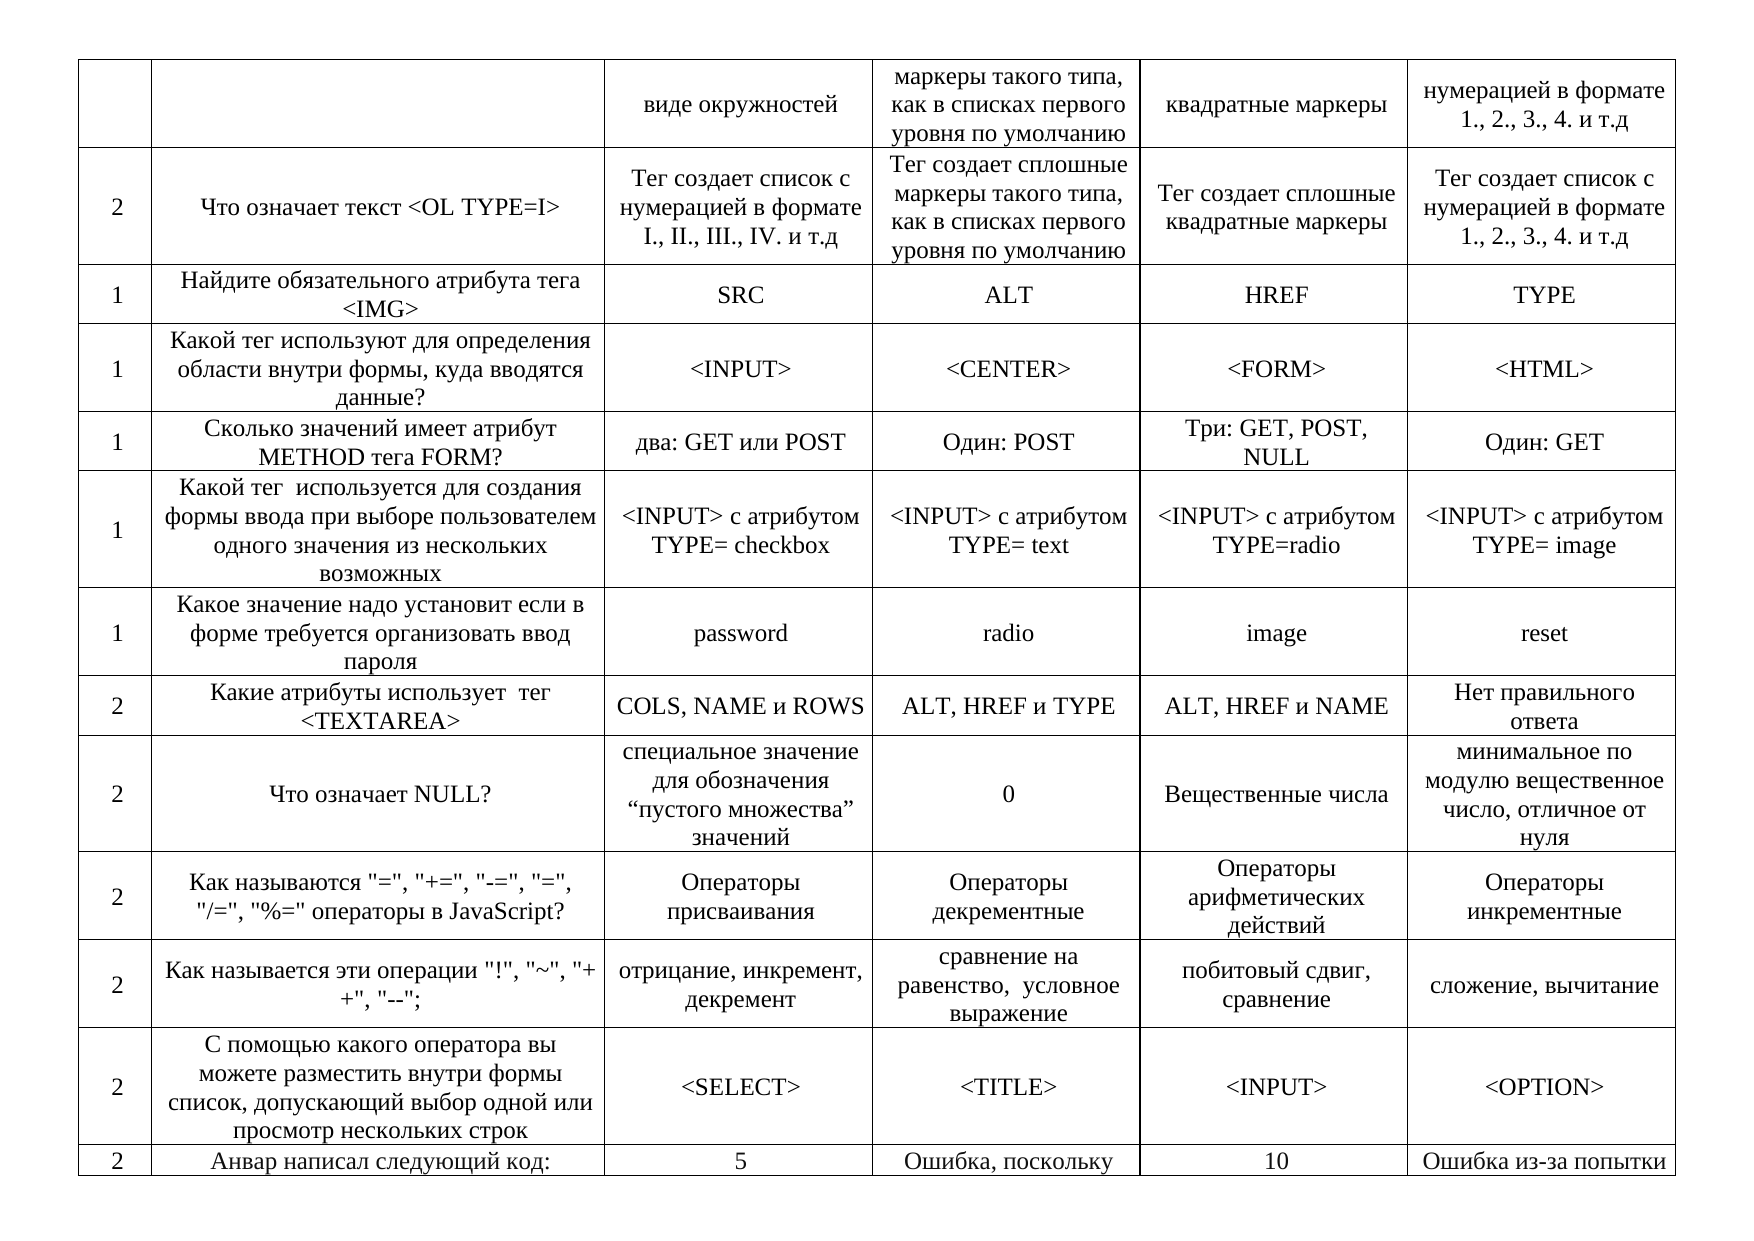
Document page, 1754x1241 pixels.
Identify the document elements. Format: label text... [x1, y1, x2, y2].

table_cell 1 [79, 471, 151, 587]
table_cell Один: GET [1408, 412, 1675, 470]
table_cell сложение, вычитание [1408, 940, 1675, 1027]
table_cell Сколько значений имеет атрибут METHOD тега FORM? [152, 412, 604, 470]
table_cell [605, 60, 872, 147]
table_cell Операторы инкрементные [1408, 852, 1675, 939]
table_cell Какой тег используется для создания формы ввода при выборе пользователем одного значения из нескольких возможных [152, 471, 604, 587]
table_cell Что означает текст <ОL ТYРЕ=I> [152, 148, 604, 264]
table_cell 10 [1141, 1145, 1407, 1174]
table_cell 2 [79, 148, 151, 264]
table_cell побитовый сдвиг, сравнение [1141, 940, 1407, 1027]
table_cell Найдите обязательного атрибута тега <IMG> [152, 265, 604, 323]
table_cell 2 [79, 940, 151, 1027]
table_cell 5 [605, 1145, 872, 1174]
table_cell Операторы арифметических действий [1141, 852, 1407, 939]
table_cell Тег создает список с нумерацией в формате I., II., III., IV. и т.д [605, 148, 872, 264]
table_cell Какое значение надо установит если в форме требуется организовать ввод пароля [152, 588, 604, 675]
table_cell Один: POST [873, 412, 1139, 470]
table_cell 1 [79, 324, 151, 411]
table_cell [873, 60, 1139, 147]
table_cell <HTML> [1408, 324, 1675, 411]
table_cell SRC [605, 265, 872, 323]
table_cell Операторы присваивания [605, 852, 872, 939]
table_cell 1 [79, 412, 151, 470]
table_cell Какие атрибуты использует тег <TEXTAREA> [152, 676, 604, 734]
table_cell Операторы декрементные [873, 852, 1139, 939]
table_cell сравнение на равенство, условное выражение [873, 940, 1139, 1027]
table_cell Как называются "=", "+=", "-=", "=", "/=", "%=" операторы в JavaScript? [152, 852, 604, 939]
table_cell С помощью какого оператора вы можете разместить внутри формы список, допускающий выбор одной или просмотр нескольких строк [152, 1028, 604, 1144]
table_cell 2 [79, 60, 151, 147]
table_cell специальное значение для обозначения “пустого множества” значений [605, 736, 872, 851]
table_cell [873, 1145, 1139, 1174]
table_cell image [1141, 588, 1407, 675]
table_cell <INPUT> с атрибутом TYPE= text [873, 471, 1139, 587]
table_cell 2 [79, 852, 151, 939]
table_cell 2 [79, 1028, 151, 1144]
table_cell минимальное по модулю вещественное число, отличное от нуля [1408, 736, 1675, 851]
table_cell ALT, НREF и ТYРЕ [873, 676, 1139, 734]
table_cell Тег создает сплошные квадратные маркеры [1141, 148, 1407, 264]
table_cell ТYРЕ [1408, 265, 1675, 323]
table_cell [152, 1145, 604, 1174]
table_cell COLS, NAME и ROWS [605, 676, 872, 734]
table_cell 2 [79, 1145, 151, 1174]
table_cell <OPTION> [1408, 1028, 1675, 1144]
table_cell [1408, 60, 1675, 147]
table_cell отрицание, инкремент, декремент [605, 940, 872, 1027]
table_cell два: GET или POST [605, 412, 872, 470]
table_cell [1141, 60, 1407, 147]
table_cell <TITLE> [873, 1028, 1139, 1144]
table_cell Тег создает список с нумерацией в формате 1., 2., 3., 4. и т.д [1408, 148, 1675, 264]
table_cell Три: GET, POST, NULL [1141, 412, 1407, 470]
table_cell ALT, НREF и NAME [1141, 676, 1407, 734]
table_cell Тег создает сплошные маркеры такого типа, как в списках первого уровня по умолчанию [873, 148, 1139, 264]
table_cell <CENTER> [873, 324, 1139, 411]
table_cell 1 [79, 588, 151, 675]
table_cell <INPUT> с атрибутом TYPE=radio [1141, 471, 1407, 587]
table_cell 2 [79, 736, 151, 851]
table_cell <INPUT> [605, 324, 872, 411]
table_cell 0 [873, 736, 1139, 851]
table_cell <SELECT> [605, 1028, 872, 1144]
table_cell <FORM> [1141, 324, 1407, 411]
table_cell <INPUT> с атрибутом TYPE= image [1408, 471, 1675, 587]
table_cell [1408, 1145, 1675, 1174]
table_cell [152, 60, 604, 147]
table_cell reset [1408, 588, 1675, 675]
table_cell ALT [873, 265, 1139, 323]
table_cell Вещественные числа [1141, 736, 1407, 851]
table_cell Какой тег используют для определения области внутри формы, куда вводятся данные? [152, 324, 604, 411]
table_cell 1 [79, 265, 151, 323]
table_cell Что означает NULL? [152, 736, 604, 851]
table_cell radio [873, 588, 1139, 675]
table_cell 2 [79, 676, 151, 734]
table_cell <INPUT> [1141, 1028, 1407, 1144]
table_cell НREF [1141, 265, 1407, 323]
table_cell password [605, 588, 872, 675]
table_cell <INPUT> с атрибутом TYPE= checkbox [605, 471, 872, 587]
table_cell Как называется эти операции "!", "~", "++", "--"; [152, 940, 604, 1027]
table_cell Нет правильного ответа [1408, 676, 1675, 734]
